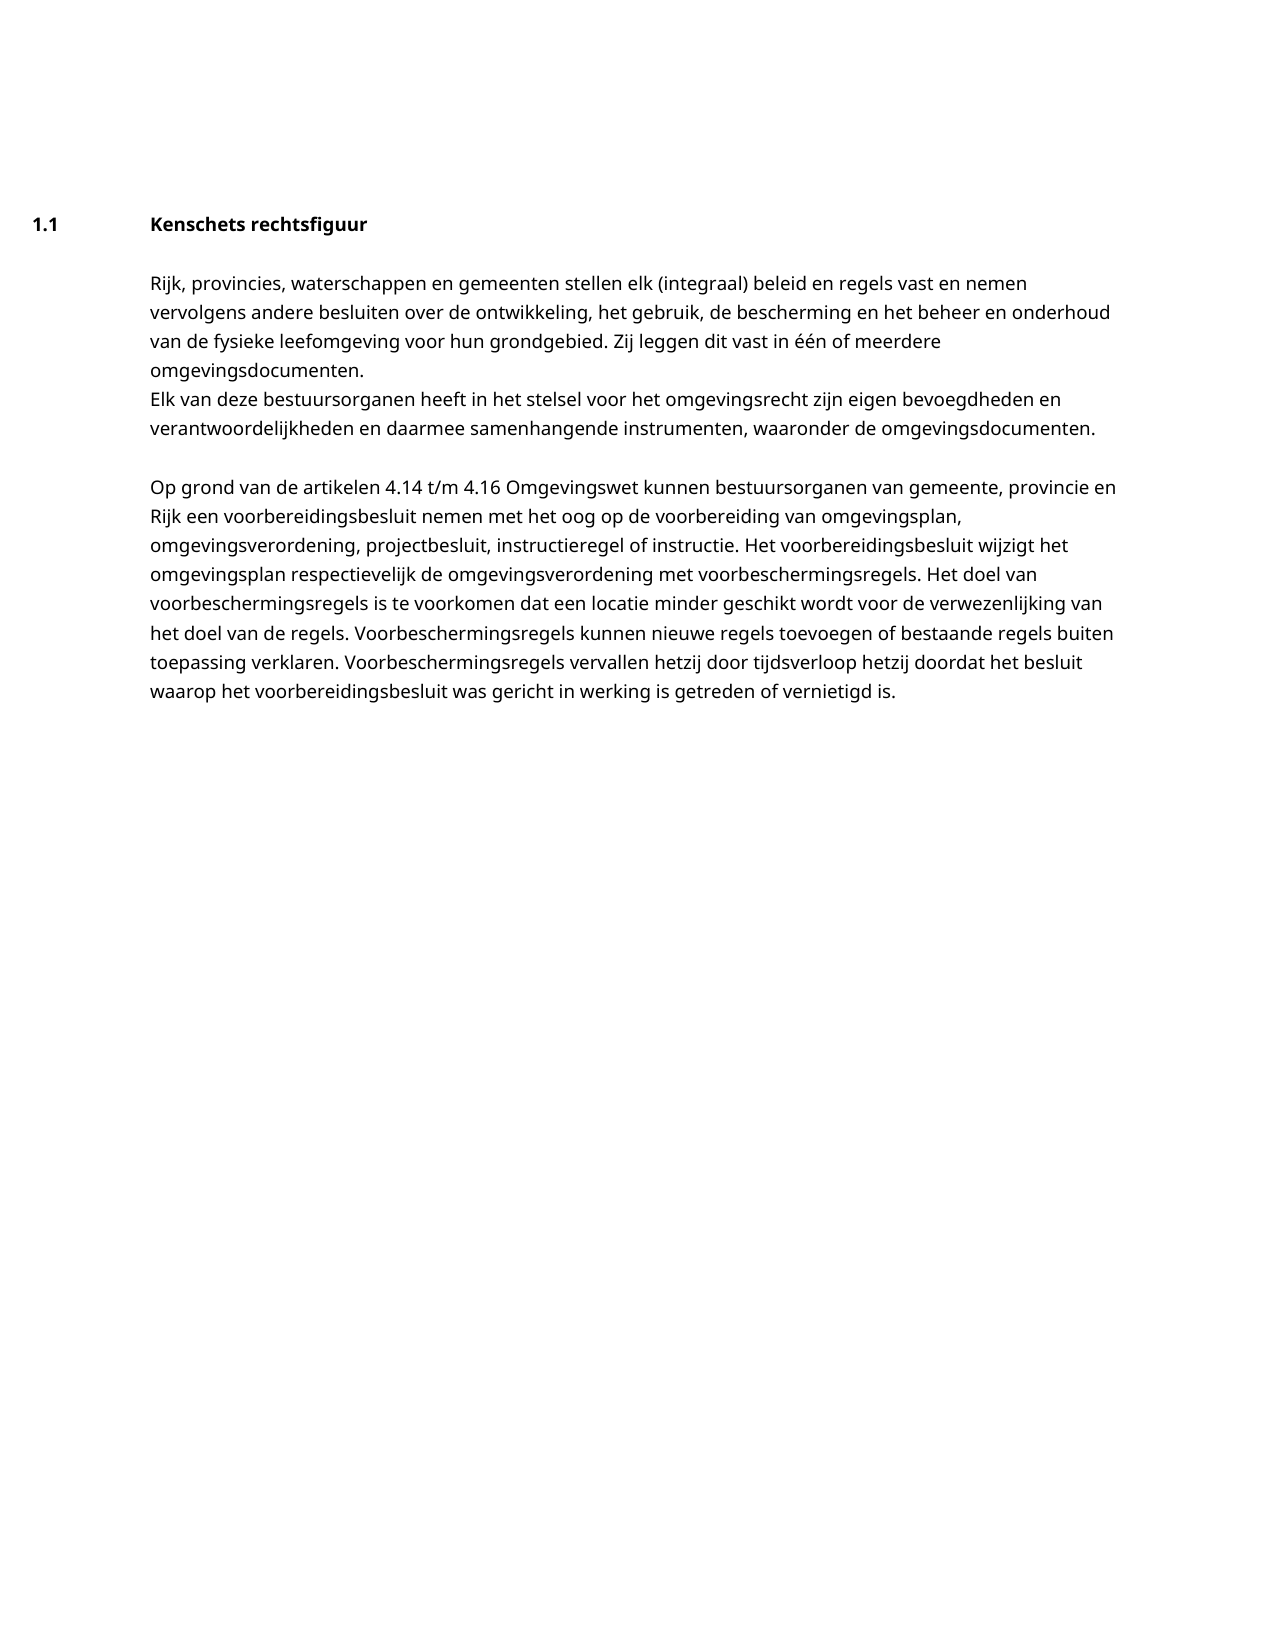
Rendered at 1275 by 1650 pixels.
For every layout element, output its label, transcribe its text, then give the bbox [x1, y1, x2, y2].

text Op grond van de artikelen 4.14 t/m 4.16 Omgevingswet kunnen bestuursorganen van gemeente, provincie en Rijk een voorbereidingsbesluit nemen met het oog op de voorbereiding van omgevingsplan, omgevingsverordening, projectbesluit, instructieregel of instructie. Het voorbereidingsbesluit wijzigt het omgevingsplan respectievelijk de omgevingsverordening met voorbeschermingsregels. Het doel van voorbeschermingsregels is te voorkomen dat een locatie minder geschikt wordt voor de verwezenlijking van het doel van de regels. Voorbeschermingsregels kunnen nieuwe regels toevoegen of bestaande regels buiten toepassing verklaren. Voorbeschermingsregels vervallen hetzij door tijdsverloop hetzij doordat het besluit waarop het voorbereidingsbesluit was gericht in werking is getreden of vernietigd is. [150, 471, 1125, 704]
text Rijk, provincies, waterschappen en gemeenten stellen elk (integraal) beleid en regels vast en nemen vervolgens andere besluiten over de ontwikkeling, het gebruik, de bescherming en het beheer en onderhoud van de fysieke leefomgeving voor hun grondgebied. Zij leggen dit vast in één of meerdere omgevingsdocumenten. [150, 267, 1125, 383]
subtitle Kenschets rechtsfiguur [32, 208, 1125, 237]
text Elk van deze bestuursorganen heeft in het stelsel voor het omgevingsrecht zijn eigen bevoegdheden en verantwoordelijkheden en daarmee samenhangende instrumenten, waaronder de omgevingsdocumenten. [150, 383, 1125, 442]
